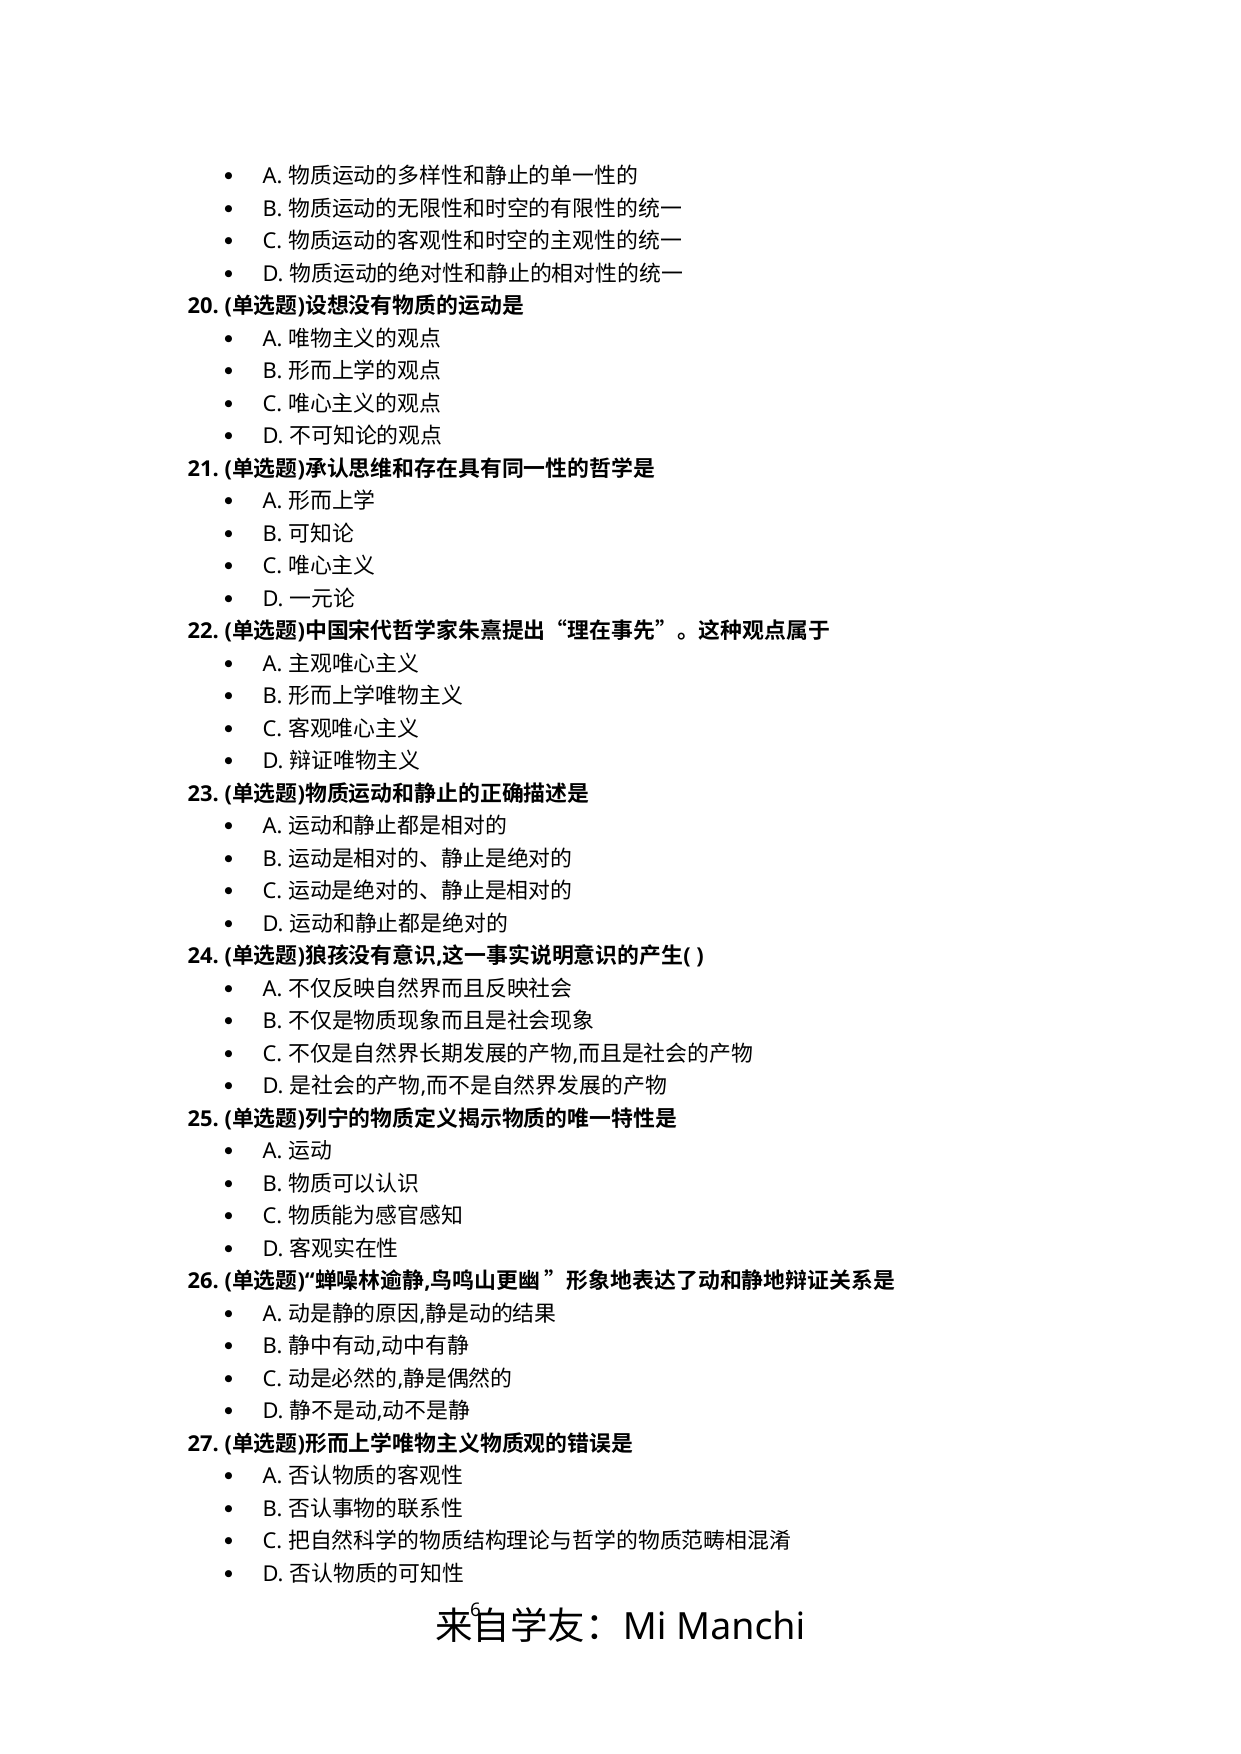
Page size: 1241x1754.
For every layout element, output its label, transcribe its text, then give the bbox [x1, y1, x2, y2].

list A. 动是静的原因,静是动的结果 [225, 1296, 1053, 1328]
list C. 客观唯心主义 [225, 711, 1053, 743]
text 22. (单选题)中国宋代哲学家朱熹提出“理在事先”。这种观点属于 [187, 613, 1053, 646]
list A. 运动和静止都是相对的 [225, 808, 1053, 841]
list A. 否认物质的客观性 [225, 1458, 1053, 1491]
text 23. (单选题)物质运动和静止的正确描述是 [187, 776, 1053, 808]
list B. 形而上学的观点 [225, 353, 1053, 386]
list B. 否认事物的联系性 [225, 1491, 1053, 1523]
list C. 把自然科学的物质结构理论与哲学的物质范畴相混淆 [225, 1523, 1053, 1556]
list A. 形而上学 [225, 483, 1053, 516]
text 24. (单选题)狼孩没有意识,这一事实说明意识的产生( ) [187, 938, 1053, 971]
list A. 运动 [225, 1133, 1053, 1166]
list C. 不仅是自然界长期发展的产物,而且是社会的产物 [225, 1036, 1053, 1068]
list C. 唯心主义的观点 [225, 386, 1053, 418]
list D. 客观实在性 [225, 1231, 1053, 1263]
list C. 物质运动的客观性和时空的主观性的统一 [225, 223, 1053, 256]
list B. 可知论 [225, 516, 1053, 548]
list B. 物质可以认识 [225, 1166, 1053, 1198]
list D. 否认物质的可知性 [225, 1556, 1053, 1588]
list C. 物质能为感官感知 [225, 1198, 1053, 1231]
list A. 主观唯心主义 [225, 646, 1053, 678]
list D. 辩证唯物主义 [225, 743, 1053, 776]
text 27. (单选题)形而上学唯物主义物质观的错误是 [187, 1426, 1053, 1458]
list B. 不仅是物质现象而且是社会现象 [225, 1003, 1053, 1036]
text 20. (单选题)设想没有物质的运动是 [187, 288, 1053, 321]
list A. 不仅反映自然界而且反映社会 [225, 971, 1053, 1003]
list B. 运动是相对的、静止是绝对的 [225, 841, 1053, 873]
list D. 一元论 [225, 581, 1053, 613]
list D. 运动和静止都是绝对的 [225, 906, 1053, 938]
list C. 运动是绝对的、静止是相对的 [225, 873, 1053, 906]
list D. 不可知论的观点 [225, 418, 1053, 451]
list D. 静不是动,动不是静 [225, 1393, 1053, 1426]
list B. 物质运动的无限性和时空的有限性的统一 [225, 191, 1053, 223]
text 21. (单选题)承认思维和存在具有同一性的哲学是 [187, 451, 1053, 483]
text 25. (单选题)列宁的物质定义揭示物质的唯一特性是 [187, 1101, 1053, 1133]
list D. 是社会的产物,而不是自然界发展的产物 [225, 1068, 1053, 1101]
list B. 形而上学唯物主义 [225, 678, 1053, 711]
list A. 唯物主义的观点 [225, 321, 1053, 353]
list A. 物质运动的多样性和静止的单一性的 [225, 158, 1053, 191]
list C. 唯心主义 [225, 548, 1053, 581]
list D. 物质运动的绝对性和静止的相对性的统一 [225, 256, 1053, 288]
list C. 动是必然的,静是偶然的 [225, 1361, 1053, 1393]
list B. 静中有动,动中有静 [225, 1328, 1053, 1361]
text 26. (单选题)“蝉噪林逾静,鸟鸣山更幽 ”形象地表达了动和静地辩证关系是 [187, 1263, 1053, 1296]
